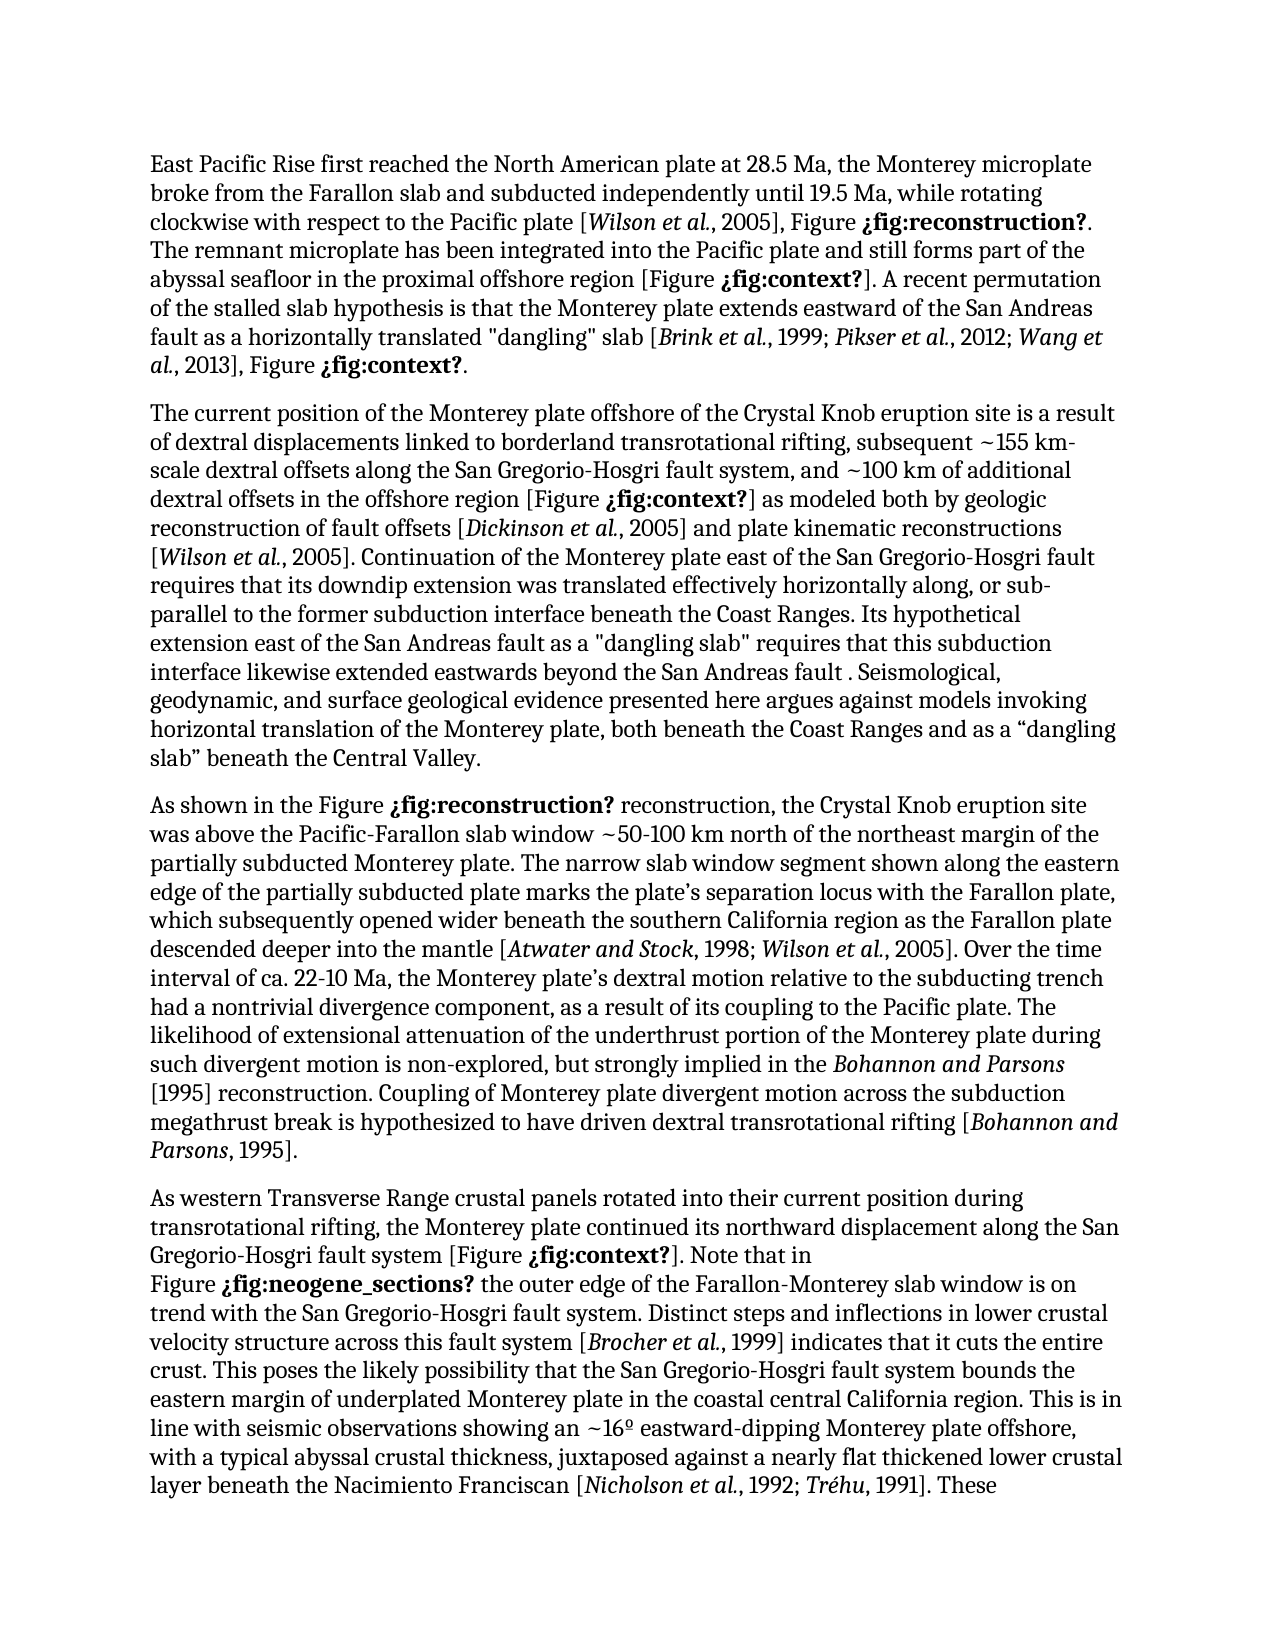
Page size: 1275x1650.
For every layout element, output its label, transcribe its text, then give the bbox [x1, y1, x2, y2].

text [150, 1184, 1125, 1500]
text As shown in the Figure ¿fig:reconstruction? reconstruction, the Crystal Knob eruption site was above the Pacific-Farallon slab window ~50-100 km north of the northeast margin of the partially subducted Monterey plate. The narrow slab window segment shown along the eastern edge of the partially subducted plate marks the plate’s separation locus with the Farallon plate, which subsequently opened wider beneath the southern California region as the Farallon plate descended deeper into the mantle [Atwater and Stock, 1998; Wilson et al., 2005]. Over the time interval of ca. 22-10 Ma, the Monterey plate’s dextral motion relative to the subducting trench had a nontrivial divergence component, as a result of its coupling to the Pacific plate. The likelihood of extensional attenuation of the underthrust portion of the Monterey plate during such divergent motion is non-explored, but strongly implied in the Bohannon and Parsons [1995] reconstruction. Coupling of Monterey plate divergent motion across the subduction megathrust break is hypothesized to have driven dextral transrotational rifting [Bohannon and Parsons, 1995]. [150, 791, 1125, 1165]
text The current position of the Monterey plate offshore of the Crystal Knob eruption site is a result of dextral displacements linked to borderland transrotational rifting, subsequent ~155 km-scale dextral offsets along the San Gregorio-Hosgri fault system, and ~100 km of additional dextral offsets in the offshore region [Figure ¿fig:context?] as modeled both by geologic reconstruction of fault offsets [Dickinson et al., 2005] and plate kinematic reconstructions [Wilson et al., 2005]. Continuation of the Monterey plate east of the San Gregorio-Hosgri fault requires that its downdip extension was translated effectively horizontally along, or sub-parallel to the former subduction interface beneath the Coast Ranges. Its hypothetical extension east of the San Andreas fault as a "dangling slab" requires that this subduction interface likewise extended eastwards beyond the San Andreas fault . Seismological, geodynamic, and surface geological evidence presented here argues against models invoking horizontal translation of the Monterey plate, both beneath the Coast Ranges and as a “dangling slab” beneath the Central Valley. [150, 399, 1125, 772]
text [150, 150, 1125, 380]
